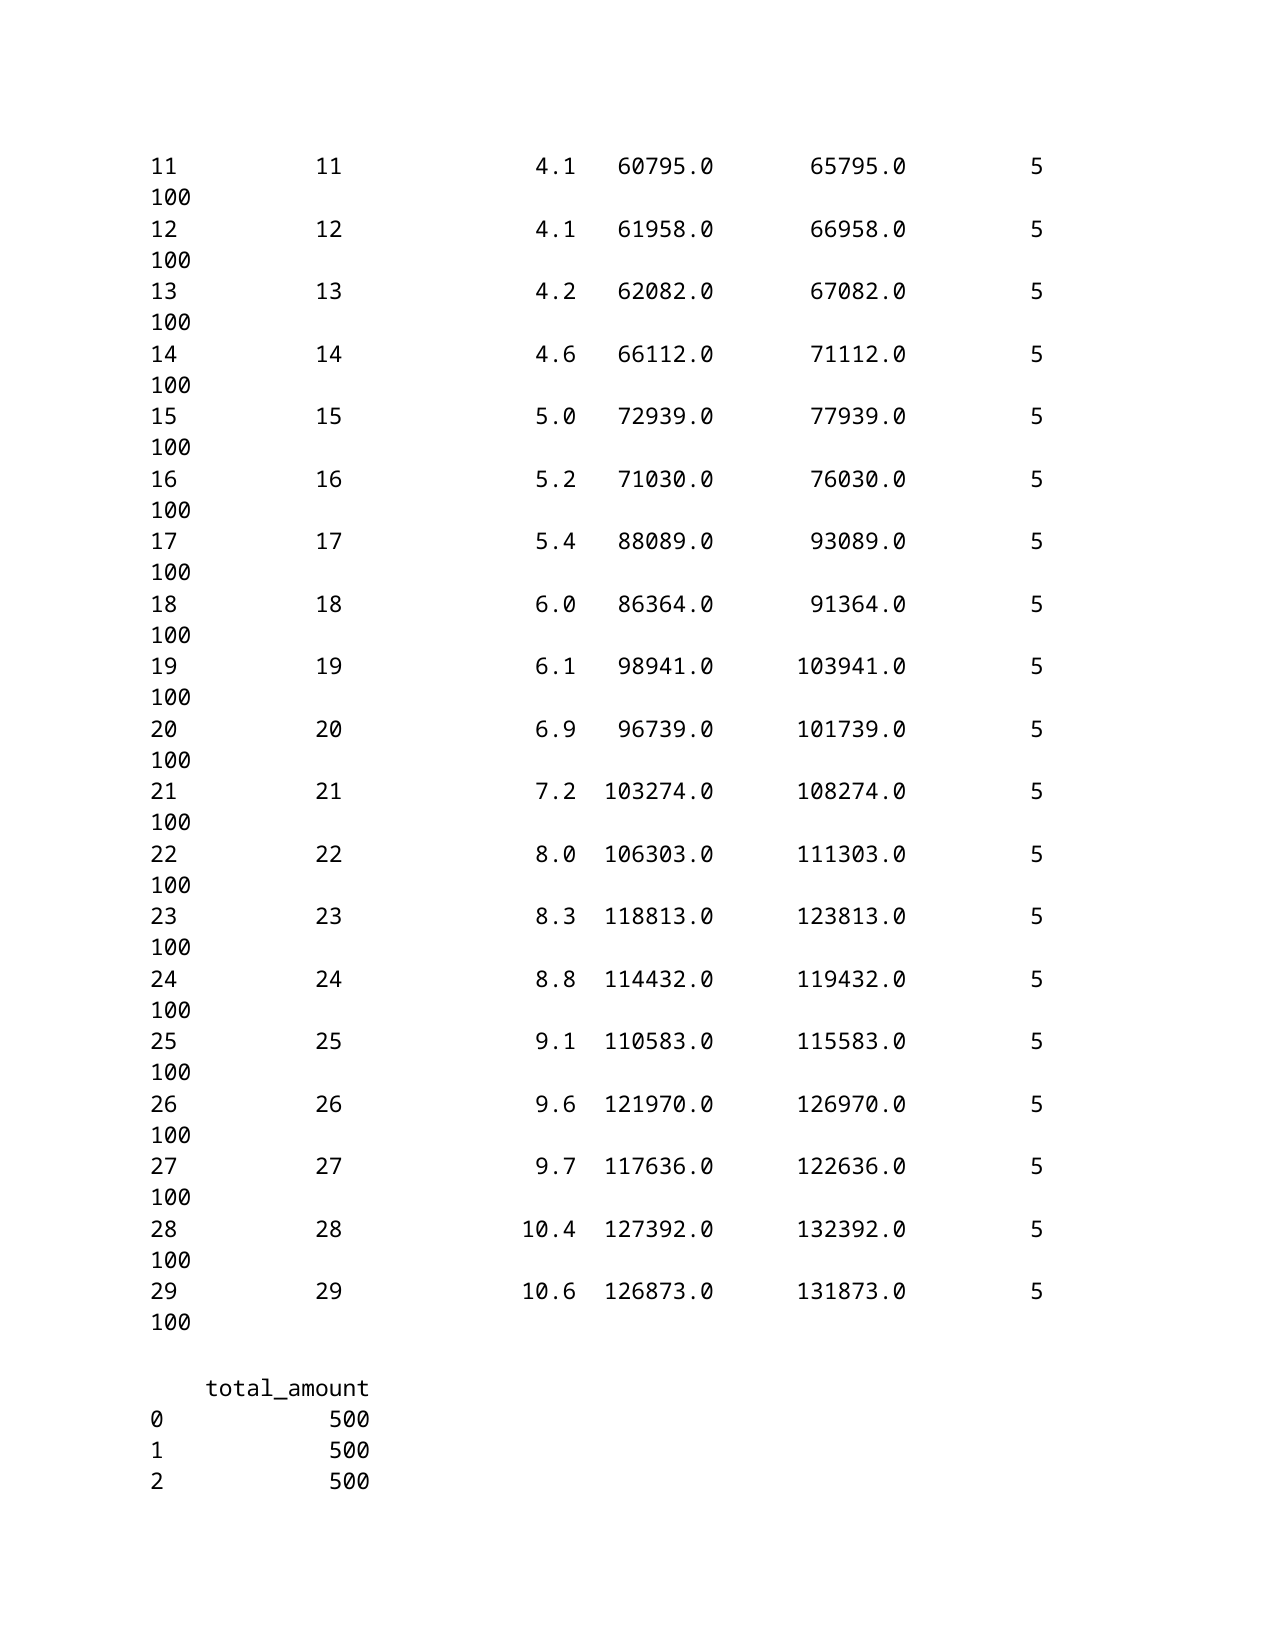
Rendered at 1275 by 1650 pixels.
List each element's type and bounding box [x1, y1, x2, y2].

text [150, 150, 1125, 1497]
